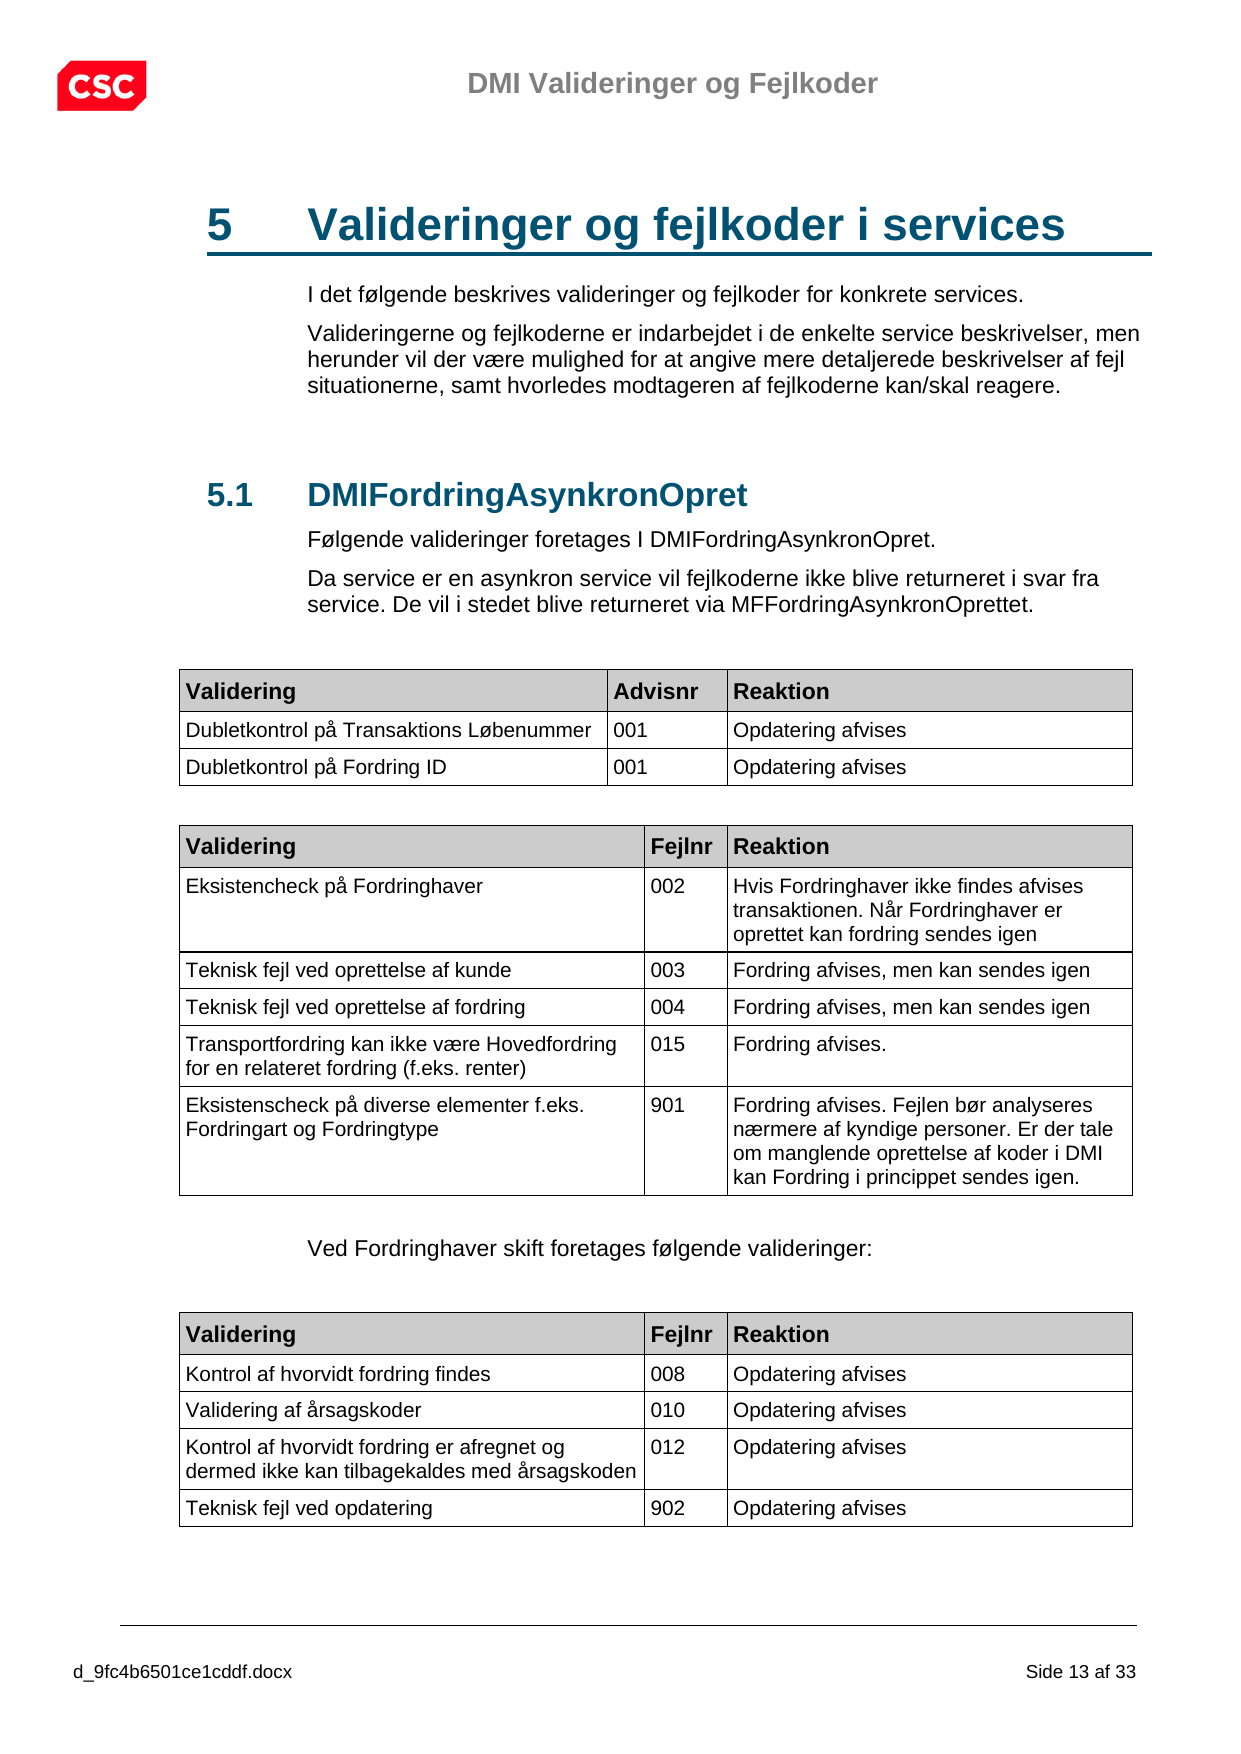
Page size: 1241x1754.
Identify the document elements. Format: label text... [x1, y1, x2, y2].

table_header Validering [180, 826, 644, 867]
table_cell Opdatering afvises [728, 1490, 1132, 1526]
table_cell Kontrol af hvorvidt fordring findes [180, 1355, 644, 1391]
text Da service er en asynkron service vil fejlkoderne ikke blive returneret i svar fra service. De vil i stedet blive returneret via MFFordringAsynkronOprettet. [307, 565, 1152, 617]
table_cell 002 [645, 868, 727, 951]
table_cell Dubletkontrol på Transaktions Løbenummer [180, 712, 607, 748]
table_cell Eksistenscheck på diverse elementer f.eks. Fordringart og Fordringtype [180, 1087, 644, 1195]
table_cell Opdatering afvises [728, 749, 1132, 784]
table_cell 001 [608, 749, 727, 784]
table_cell 012 [645, 1429, 727, 1489]
table_cell Fordring afvises, men kan sendes igen [728, 989, 1132, 1025]
table_header Reaktion [728, 670, 1132, 711]
table_cell Transportfordring kan ikke være Hovedfordring for en relateret fordring (f.eks. renter) [180, 1026, 644, 1086]
table_cell Opdatering afvises [728, 1429, 1132, 1489]
table_cell 901 [645, 1087, 727, 1195]
table_cell 010 [645, 1392, 727, 1428]
table_header Validering [180, 670, 607, 711]
table_cell Fordring afvises. Fejlen bør analyseres nærmere af kyndige personer. Er der tale om manglende oprettelse af koder i DMI kan Fordring i princippet sendes igen. [728, 1087, 1132, 1195]
table_cell 902 [645, 1490, 727, 1526]
table_cell Opdatering afvises [728, 712, 1132, 748]
text Følgende valideringer foretages I DMIFordringAsynkronOpret. [307, 526, 1152, 552]
subtitle DMIFordringAsynkronOpret [207, 475, 1152, 513]
subtitle Valideringer og fejlkoder i services [207, 198, 1152, 252]
table_cell Opdatering afvises [728, 1355, 1132, 1391]
table_header Advisnr [608, 670, 727, 711]
table_cell Eksistencheck på Fordringhaver [180, 868, 644, 951]
table_cell Kontrol af hvorvidt fordring er afregnet og dermed ikke kan tilbagekaldes med årsagskoden [180, 1429, 644, 1489]
table_header Fejlnr [645, 1313, 727, 1354]
picture [45, 48, 158, 123]
table_cell Fordring afvises. [728, 1026, 1132, 1086]
table_cell 001 [608, 712, 727, 748]
table_cell Teknisk fejl ved oprettelse af fordring [180, 989, 644, 1025]
table_cell Hvis Fordringhaver ikke findes afvises transaktionen. Når Fordringhaver er oprettet kan fordring sendes igen [728, 868, 1132, 951]
table_cell Opdatering afvises [728, 1392, 1132, 1428]
table_header Reaktion [728, 826, 1132, 867]
table_header Reaktion [728, 1313, 1132, 1354]
table_cell 008 [645, 1355, 727, 1391]
table_cell 003 [645, 953, 727, 988]
table_cell Validering af årsagskoder [180, 1392, 644, 1428]
text Ved Fordringhaver skift foretages følgende valideringer: [307, 1234, 1152, 1261]
table_cell 015 [645, 1026, 727, 1086]
table_header Validering [180, 1313, 644, 1354]
table_cell Teknisk fejl ved opdatering [180, 1490, 644, 1526]
table_cell Dubletkontrol på Fordring ID [180, 749, 607, 784]
table_cell Teknisk fejl ved oprettelse af kunde [180, 953, 644, 988]
text Valideringerne og fejlkoderne er indarbejdet i de enkelte service beskrivelser, men herunder vil der være mulighed for at angive mere detaljerede beskrivelser af fejl situationerne, samt hvorledes modtageren af fejlkoderne kan/skal reagere. [307, 319, 1152, 398]
table_header Fejlnr [645, 826, 727, 867]
table_cell 004 [645, 989, 727, 1025]
table_cell Fordring afvises, men kan sendes igen [728, 953, 1132, 988]
text I det følgende beskrives valideringer og fejlkoder for konkrete services. [307, 281, 1152, 307]
